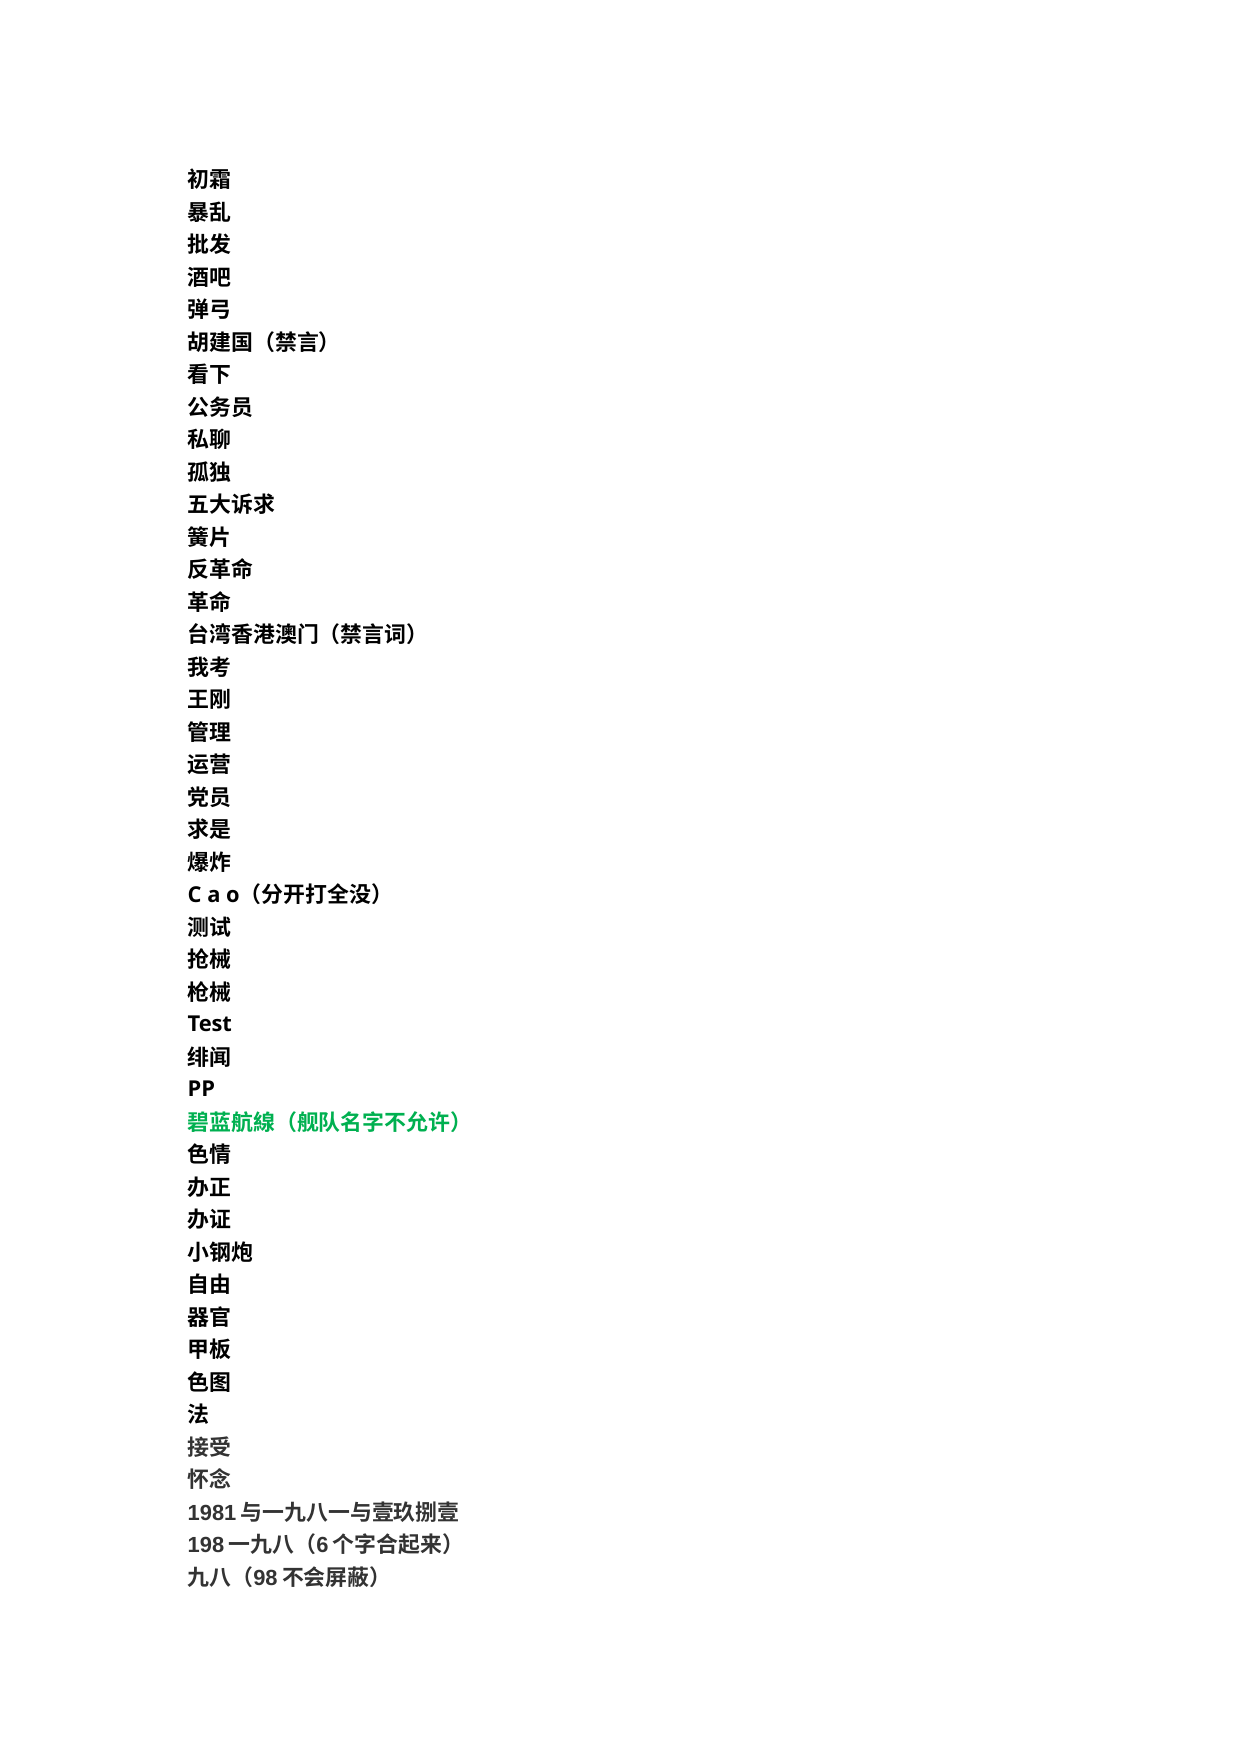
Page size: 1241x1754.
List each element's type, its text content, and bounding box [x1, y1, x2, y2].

text 革命 [187, 584, 1053, 617]
text 自由 [187, 1267, 1053, 1299]
text 甲板 [187, 1332, 1053, 1364]
text 运营 [187, 747, 1053, 779]
text 管理 [187, 714, 1053, 747]
text 小钢炮 [187, 1234, 1053, 1267]
text 我考 [187, 649, 1053, 682]
text 器官 [187, 1299, 1053, 1332]
text 党员 [187, 779, 1053, 812]
text 办证 [187, 1202, 1053, 1234]
text 碧蓝航線（舰队名字不允许） [187, 1104, 1053, 1137]
text 初霜 [187, 162, 1053, 194]
text 弹弓 [187, 292, 1053, 324]
text 私聊 [187, 422, 1053, 454]
text 酒吧 [187, 259, 1053, 292]
text 接受 [187, 1429, 1053, 1462]
text PP [187, 1072, 1053, 1104]
text Test [187, 1007, 1053, 1039]
text 求是 [187, 812, 1053, 844]
text 九八（98不会屏蔽） [187, 1559, 1053, 1592]
text 批发 [187, 227, 1053, 259]
text 绯闻 [187, 1039, 1053, 1072]
text 爆炸 [187, 844, 1053, 877]
text 198一九八（6个字合起来） [187, 1527, 1053, 1559]
text 枪械 [187, 974, 1053, 1007]
text 公务员 [187, 389, 1053, 422]
text 暴乱 [187, 194, 1053, 227]
text 五大诉求 [187, 487, 1053, 519]
text 测试 [187, 909, 1053, 942]
text 台湾香港澳门（禁言词） [187, 617, 1053, 649]
text 怀念 [187, 1462, 1053, 1494]
text 王刚 [187, 682, 1053, 714]
text 反革命 [187, 552, 1053, 584]
text 色图 [187, 1364, 1053, 1397]
text 色情 [187, 1137, 1053, 1169]
text 抢械 [187, 942, 1053, 974]
text C a o（分开打全没） [187, 877, 1053, 909]
text 1981与一九八一与壹玖捌壹 [187, 1494, 1053, 1527]
text 胡建国（禁言） 看下 [187, 324, 1053, 389]
text 办正 [187, 1169, 1053, 1202]
text 孤独 [187, 454, 1053, 487]
text 簧片 [187, 519, 1053, 552]
text 法 [187, 1397, 1053, 1429]
